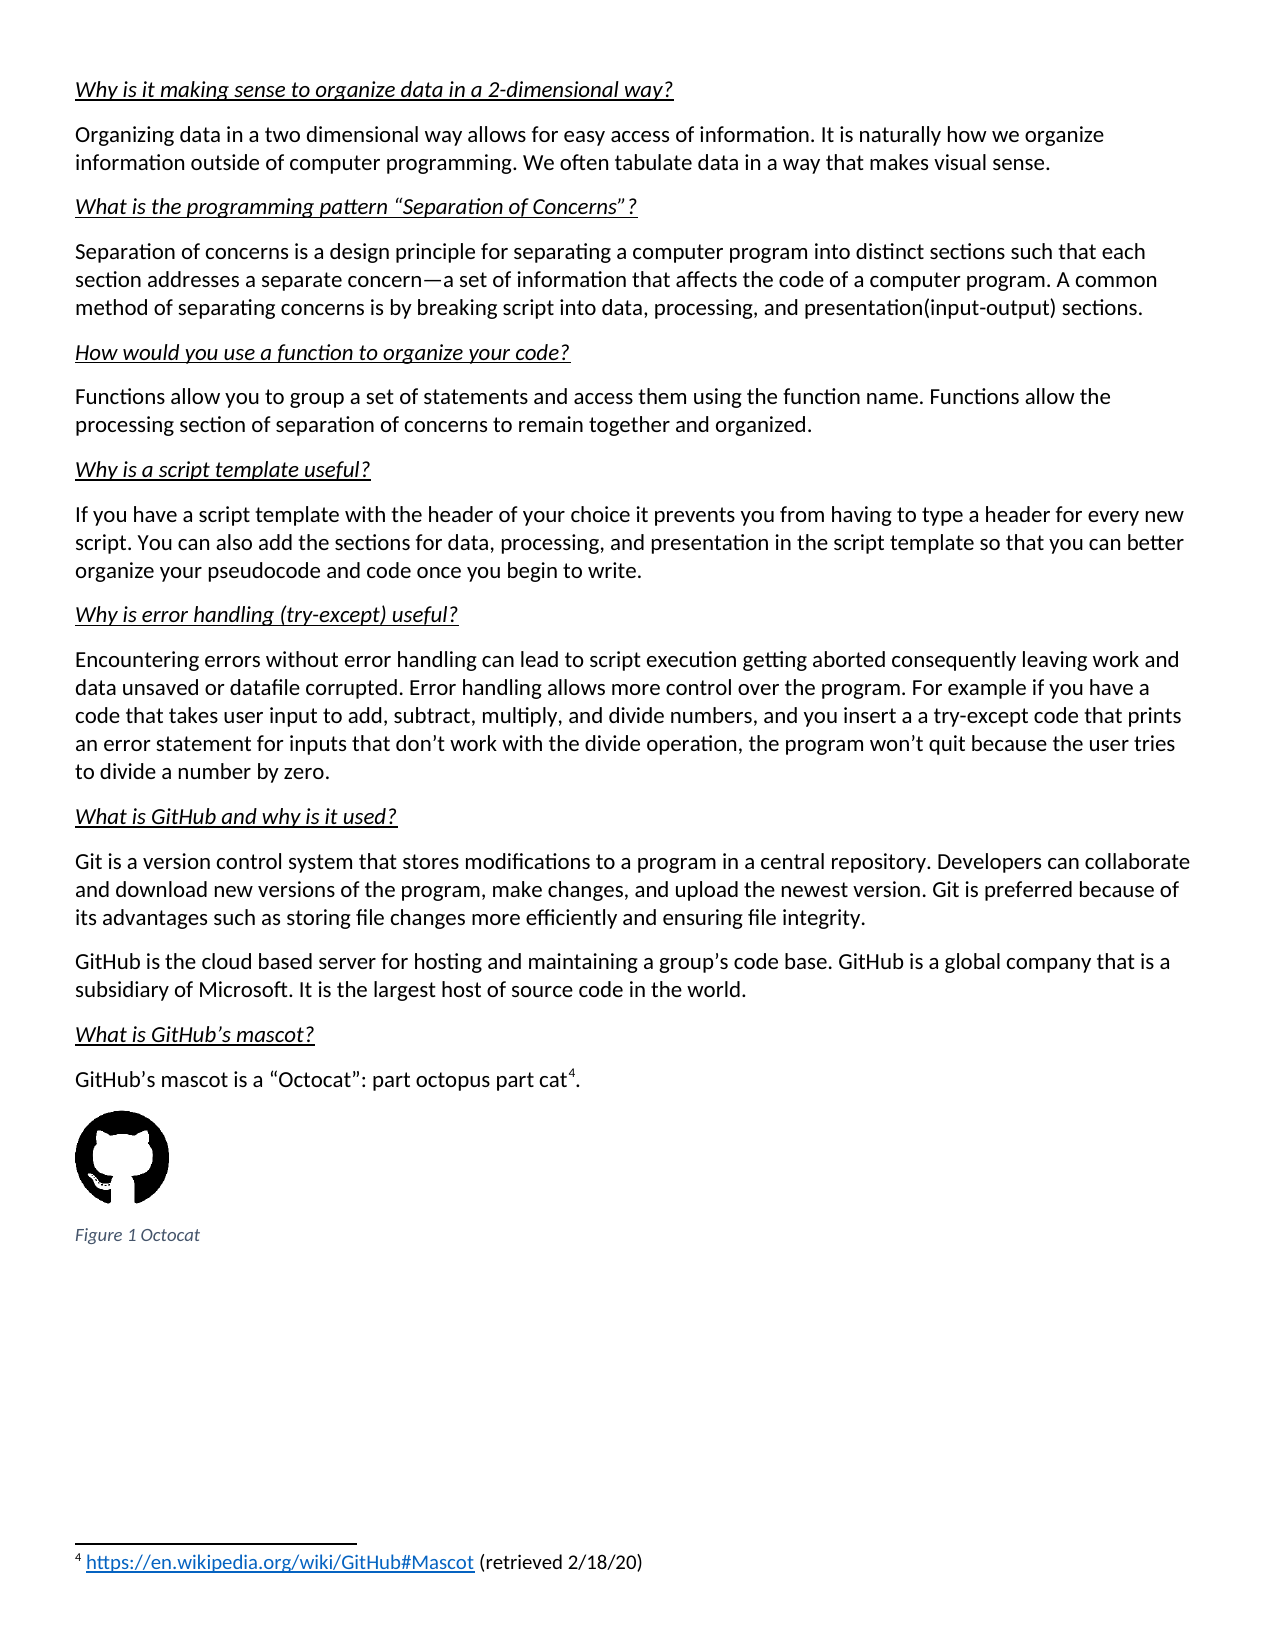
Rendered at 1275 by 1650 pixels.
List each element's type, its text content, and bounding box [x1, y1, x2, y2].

text Why is a script template useful? [75, 455, 1200, 483]
text What is the programming pattern “Separation of Concerns”? [75, 192, 1200, 220]
text Functions allow you to group a set of statements and access them using the function name. Functions allow the processing section of separation of concerns to remain together and organized. [75, 382, 1200, 438]
text Separation of concerns is a design principle for separating a computer program into distinct sections such that each section addresses a separate concern—a set of information that affects the code of a computer program. A common method of separating concerns is by breaking script into data, processing, and presentation(input-output) sections. [75, 237, 1200, 321]
text What is GitHub’s mascot? [75, 1020, 1200, 1048]
text Why is error handling (try-except) useful? [75, 601, 1200, 629]
picture [75, 1109, 169, 1207]
text If you have a script template with the header of your choice it prevents you from having to type a header for every new script. You can also add the sections for data, processing, and presentation in the script template so that you can better organize your pseudocode and code once you begin to write. [75, 500, 1200, 584]
text Organizing data in a two dimensional way allows for easy access of information. It is naturally how we organize information outside of computer programming. We often tabulate data in a way that makes visual sense. [75, 120, 1200, 176]
text GitHub’s mascot is a “Octocat”: part octopus part cat. [75, 1065, 1200, 1093]
text Figure 1 Octocat [75, 1223, 1200, 1246]
text Why is it making sense to organize data in a 2-dimensional way? [75, 75, 1200, 103]
text How would you use a function to organize your code? [75, 338, 1200, 366]
text Encountering errors without error handling can lead to script execution getting aborted consequently leaving work and data unsaved or datafile corrupted. Error handling allows more control over the program. For example if you have a code that takes user input to add, subtract, multiply, and divide numbers, and you insert a a try-except code that prints an error statement for inputs that don’t work with the divide operation, the program won’t quit because the user tries to divide a number by zero. [75, 645, 1200, 785]
text What is GitHub and why is it used? [75, 802, 1200, 830]
text Git is a version control system that stores modifications to a program in a central repository. Developers can collaborate and download new versions of the program, make changes, and upload the newest version. Git is preferred because of its advantages such as storing file changes more efficiently and ensuring file integrity. [75, 847, 1200, 931]
text GitHub is the cloud based server for hosting and maintaining a group’s code base. GitHub is a global company that is a subsidiary of Microsoft. It is the largest host of source code in the world. [75, 947, 1200, 1003]
